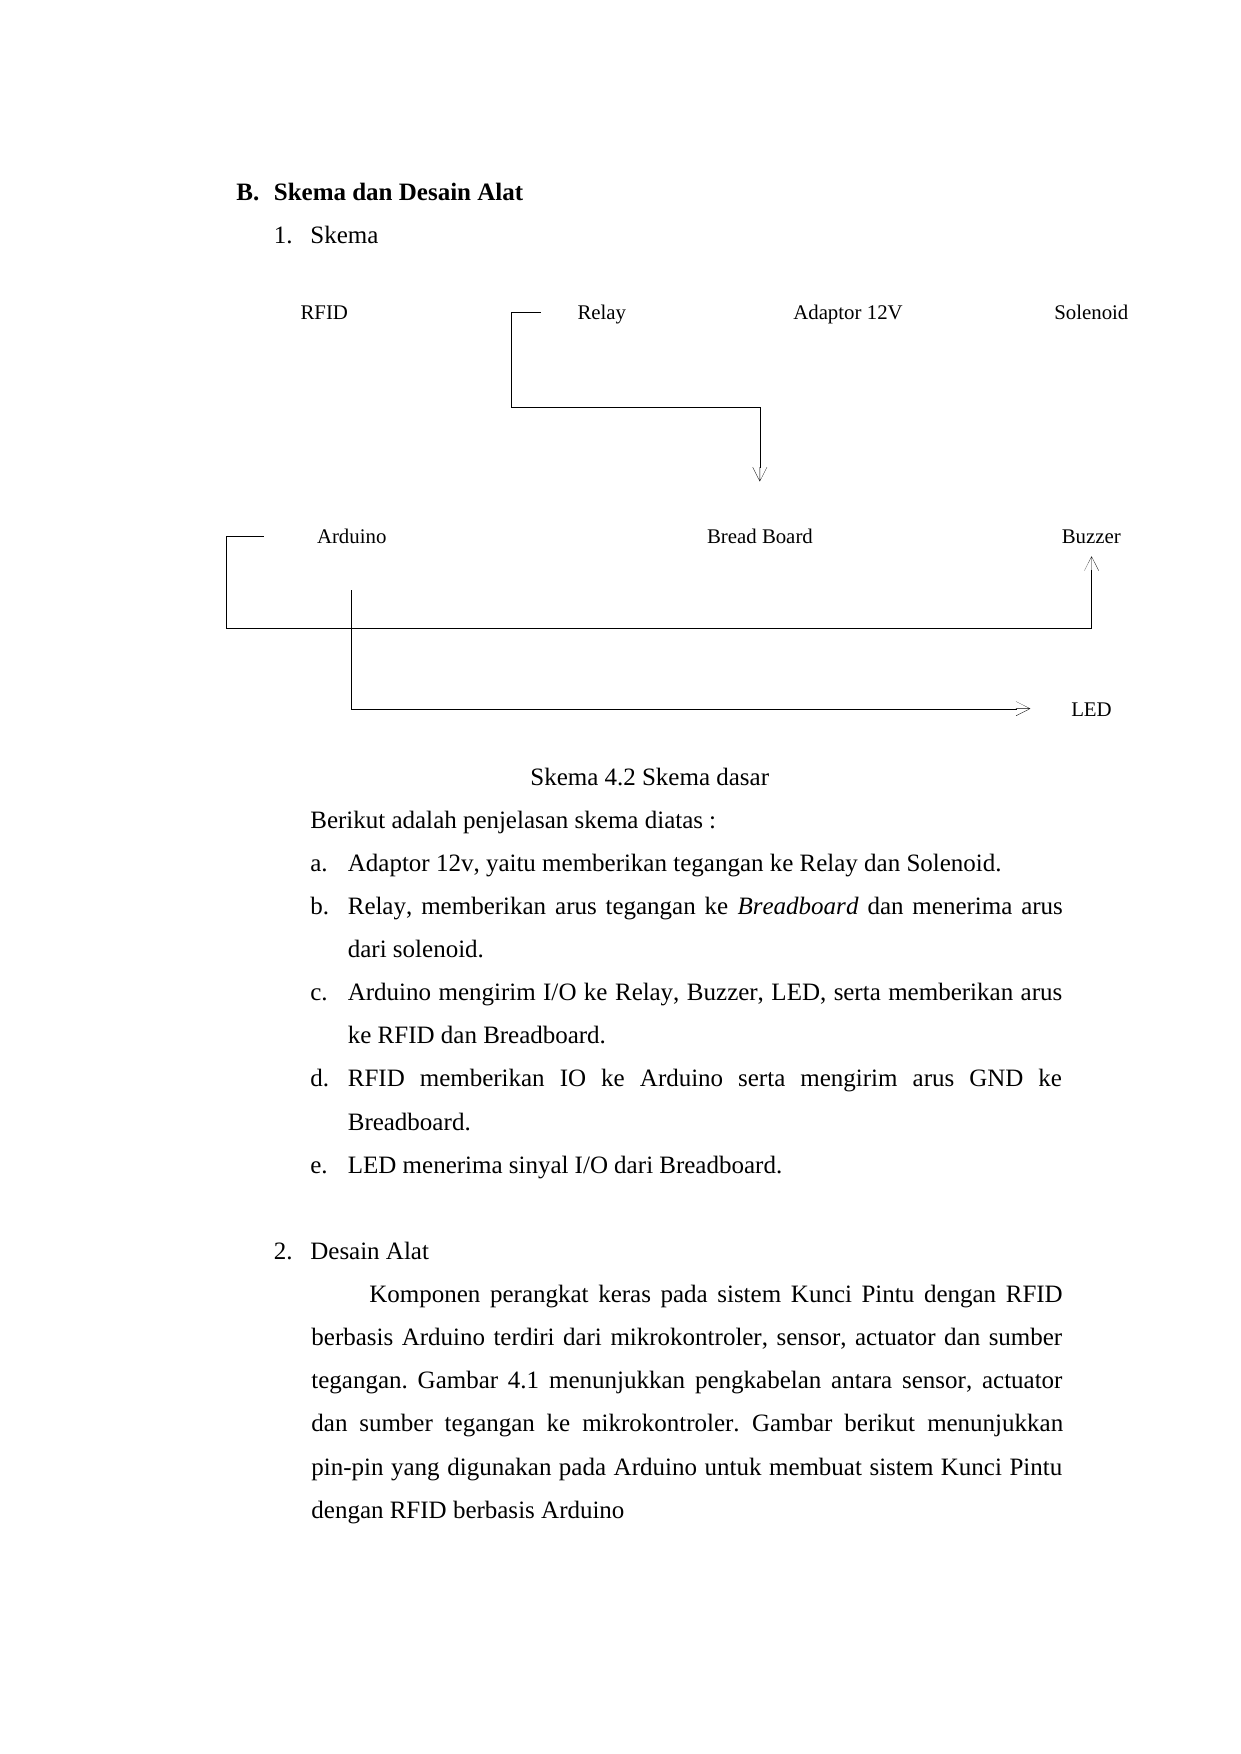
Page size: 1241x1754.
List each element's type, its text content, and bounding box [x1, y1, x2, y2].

list Skema dan Desain Alat [236, 177, 1063, 206]
list Skema [274, 220, 1063, 249]
list LED menerima sinyal I/O dari Breadboard. [310, 1150, 1063, 1178]
list RFID memberikan IO ke Arduino serta mengirim arus GND ke Breadboard. [310, 1063, 1063, 1135]
list Berikut adalah penjelasan skema diatas : [310, 805, 1063, 833]
text Skema 4.2 Skema dasar [236, 762, 1063, 790]
list Adaptor 12v, yaitu memberikan tegangan ke Relay dan Solenoid. [310, 848, 1063, 877]
list Relay, memberikan arus tegangan ke Breadboard dan menerima arus dari solenoid. [310, 891, 1063, 963]
list Desain Alat [274, 1236, 1063, 1265]
list Arduino mengirim I/O ke Relay, Buzzer, LED, serta memberikan arus ke RFID dan Breadboard. [310, 977, 1063, 1049]
list Komponen perangkat keras pada sistem Kunci Pintu dengan RFID berbasis Arduino terdiri dari mikrokontroler, sensor, actuator dan sumber tegangan. Gambar 4.1 menunjukkan pengkabelan antara sensor, actuator dan sumber tegangan ke mikrokontroler. Gambar berikut menunjukkan pin-pin yang digunakan pada Arduino untuk membuat sistem Kunci Pintu dengan RFID berbasis Arduino [311, 1279, 1063, 1523]
